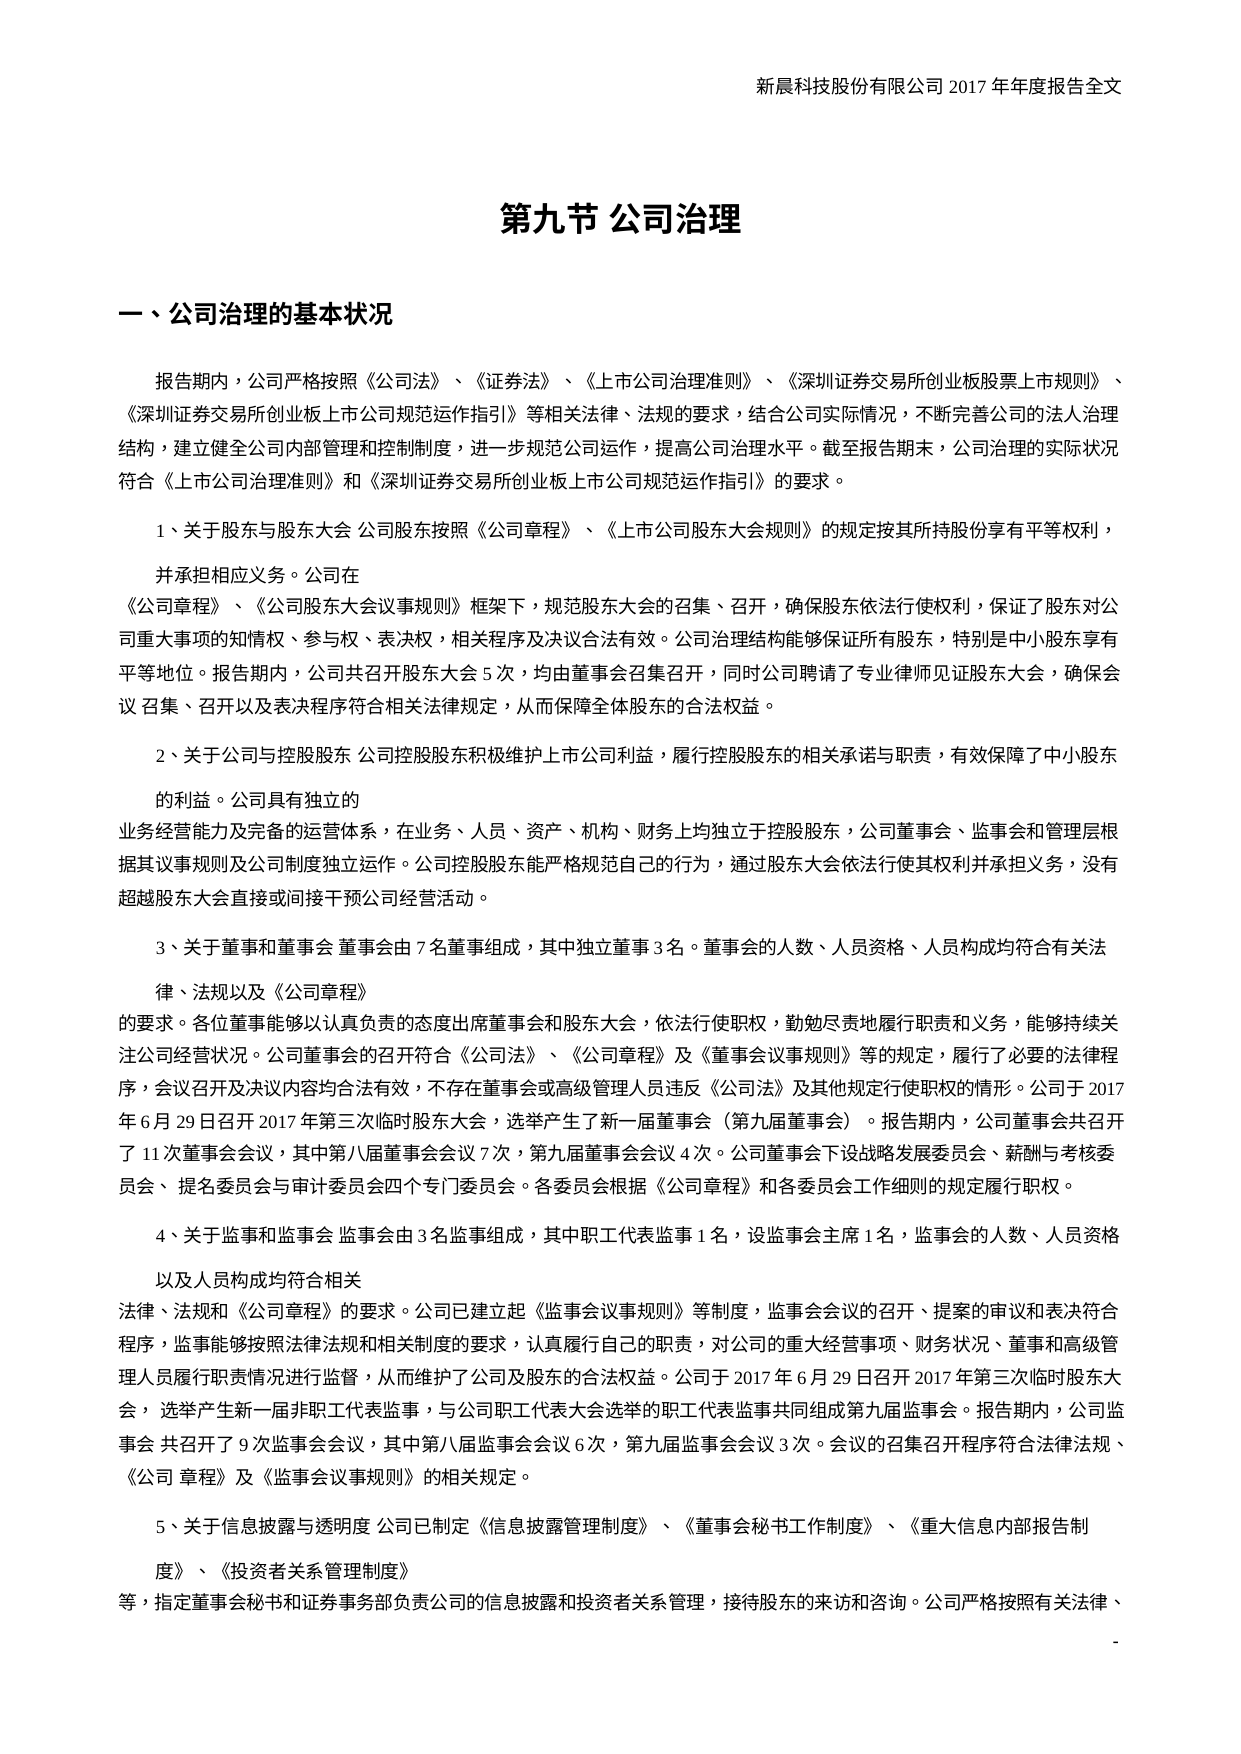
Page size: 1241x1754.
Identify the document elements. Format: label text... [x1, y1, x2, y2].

text 报告期内，公司严格按照《公司法》、《证券法》、《上市公司治理准则》、《深圳证券交易所创业板股票上市规则》、 [156, 368, 1133, 394]
text 4、关于监事和监事会 监事会由3名监事组成，其中职工代表监事1名，设监事会主席1名，监事会的人数、人员资格以及人员构成均符合相关 [156, 1207, 1123, 1297]
text 1、关于股东与股东大会 公司股东按照《公司章程》、《上市公司股东大会规则》的规定按其所持股份享有平等权利，并承担相应义务。公司在 [156, 502, 1133, 592]
text 法律、法规和《公司章程》的要求。公司已建立起《监事会议事规则》等制度，监事会会议的召开、提案的审议和表决符合 程序，监事能够按照法律法规和相关制度的要求，认真履行自己的职责，对公司的重大经营事项、财务状况、董事和高级管 理人员履行职责情况进行监督，从而维护了公司及股东的合法权益。公司于2017年6月29日召开2017年第三次临时股东大会， 选举产生新一届非职工代表监事，与公司职工代表大会选举的职工代表监事共同组成第九届监事会。报告期内，公司监事会 共召开了9次监事会会议，其中第八届监事会会议6次，第九届监事会会议3次。会议的召集召开程序符合法律法规、《公司 章程》及《监事会议事规则》的相关规定。 [118, 1298, 1133, 1489]
text 2、关于公司与控股股东 公司控股股东积极维护上市公司利益，履行控股股东的相关承诺与职责，有效保障了中小股东的利益。公司具有独立的 [156, 727, 1133, 817]
text 5、关于信息披露与透明度 公司已制定《信息披露管理制度》、《董事会秘书工作制度》、《重大信息内部报告制度》、《投资者关系管理制度》 [156, 1498, 1133, 1588]
subtitle 第九节 公司治理 [154, 196, 1087, 241]
text 等，指定董事会秘书和证券事务部负责公司的信息披露和投资者关系管理，接待股东的来访和咨询。公司严格按照有关法律、 [118, 1589, 1142, 1615]
text 的要求。各位董事能够以认真负责的态度出席董事会和股东大会，依法行使职权，勤勉尽责地履行职责和义务，能够持续关 注公司经营状况。公司董事会的召开符合《公司法》、《公司章程》及《董事会议事规则》等的规定，履行了必要的法律程 序，会议召开及决议内容均合法有效，不存在董事会或高级管理人员违反《公司法》及其他规定行使职权的情形。公司于2017 年6月29日召开2017年第三次临时股东大会，选举产生了新一届董事会（第九届董事会）。报告期内，公司董事会共召开了 11次董事会会议，其中第八届董事会会议7次，第九届董事会会议4次。公司董事会下设战略发展委员会、薪酬与考核委员会、 提名委员会与审计委员会四个专门委员会。各委员会根据《公司章程》和各委员会工作细则的规定履行职权。 [118, 1010, 1133, 1199]
text 《深圳证券交易所创业板上市公司规范运作指引》等相关法律、法规的要求，结合公司实际情况，不断完善公司的法人治理 结构，建立健全公司内部管理和控制制度，进一步规范公司运作，提高公司治理水平。截至报告期末，公司治理的实际状况 符合《上市公司治理准则》和《深圳证券交易所创业板上市公司规范运作指引》的要求。 [118, 402, 1122, 494]
text 3、关于董事和董事会 董事会由7名董事组成，其中独立董事3名。董事会的人数、人员资格、人员构成均符合有关法律、法规以及《公司章程》 [156, 919, 1133, 1009]
subtitle 一、公司治理的基本状况 [118, 297, 1142, 331]
text 《公司章程》、《公司股东大会议事规则》框架下，规范股东大会的召集、召开，确保股东依法行使权利，保证了股东对公 司重大事项的知情权、参与权、表决权，相关程序及决议合法有效。公司治理结构能够保证所有股东，特别是中小股东享有 平等地位。报告期内，公司共召开股东大会5次，均由董事会召集召开，同时公司聘请了专业律师见证股东大会，确保会议 召集、召开以及表决程序符合相关法律规定，从而保障全体股东的合法权益。 [118, 593, 1122, 718]
text 业务经营能力及完备的运营体系，在业务、人员、资产、机构、财务上均独立于控股股东，公司董事会、监事会和管理层根 据其议事规则及公司制度独立运作。公司控股股东能严格规范自己的行为，通过股东大会依法行使其权利并承担义务，没有 超越股东大会直接或间接干预公司经营活动。 [118, 818, 1122, 911]
